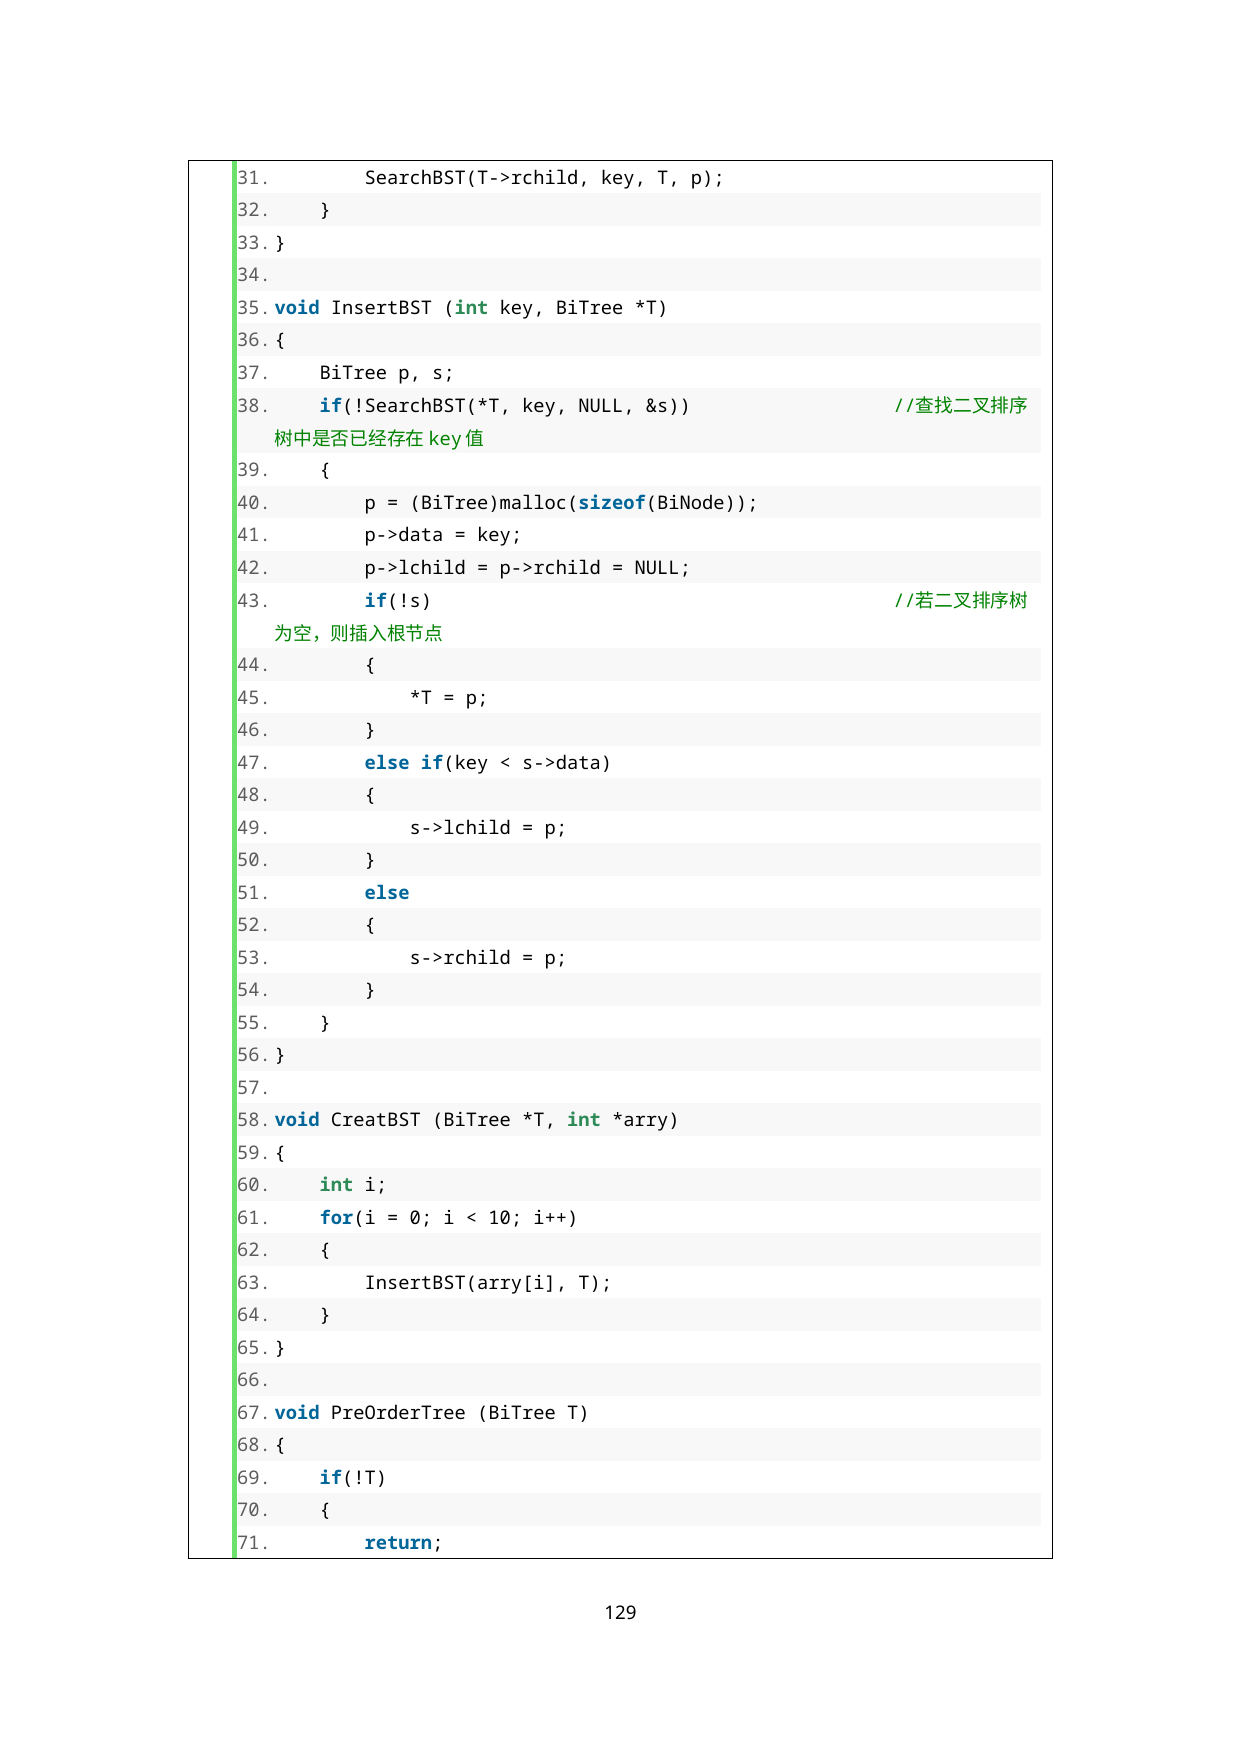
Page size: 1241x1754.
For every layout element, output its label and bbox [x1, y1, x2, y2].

table_cell [189, 161, 232, 1558]
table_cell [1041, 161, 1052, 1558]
